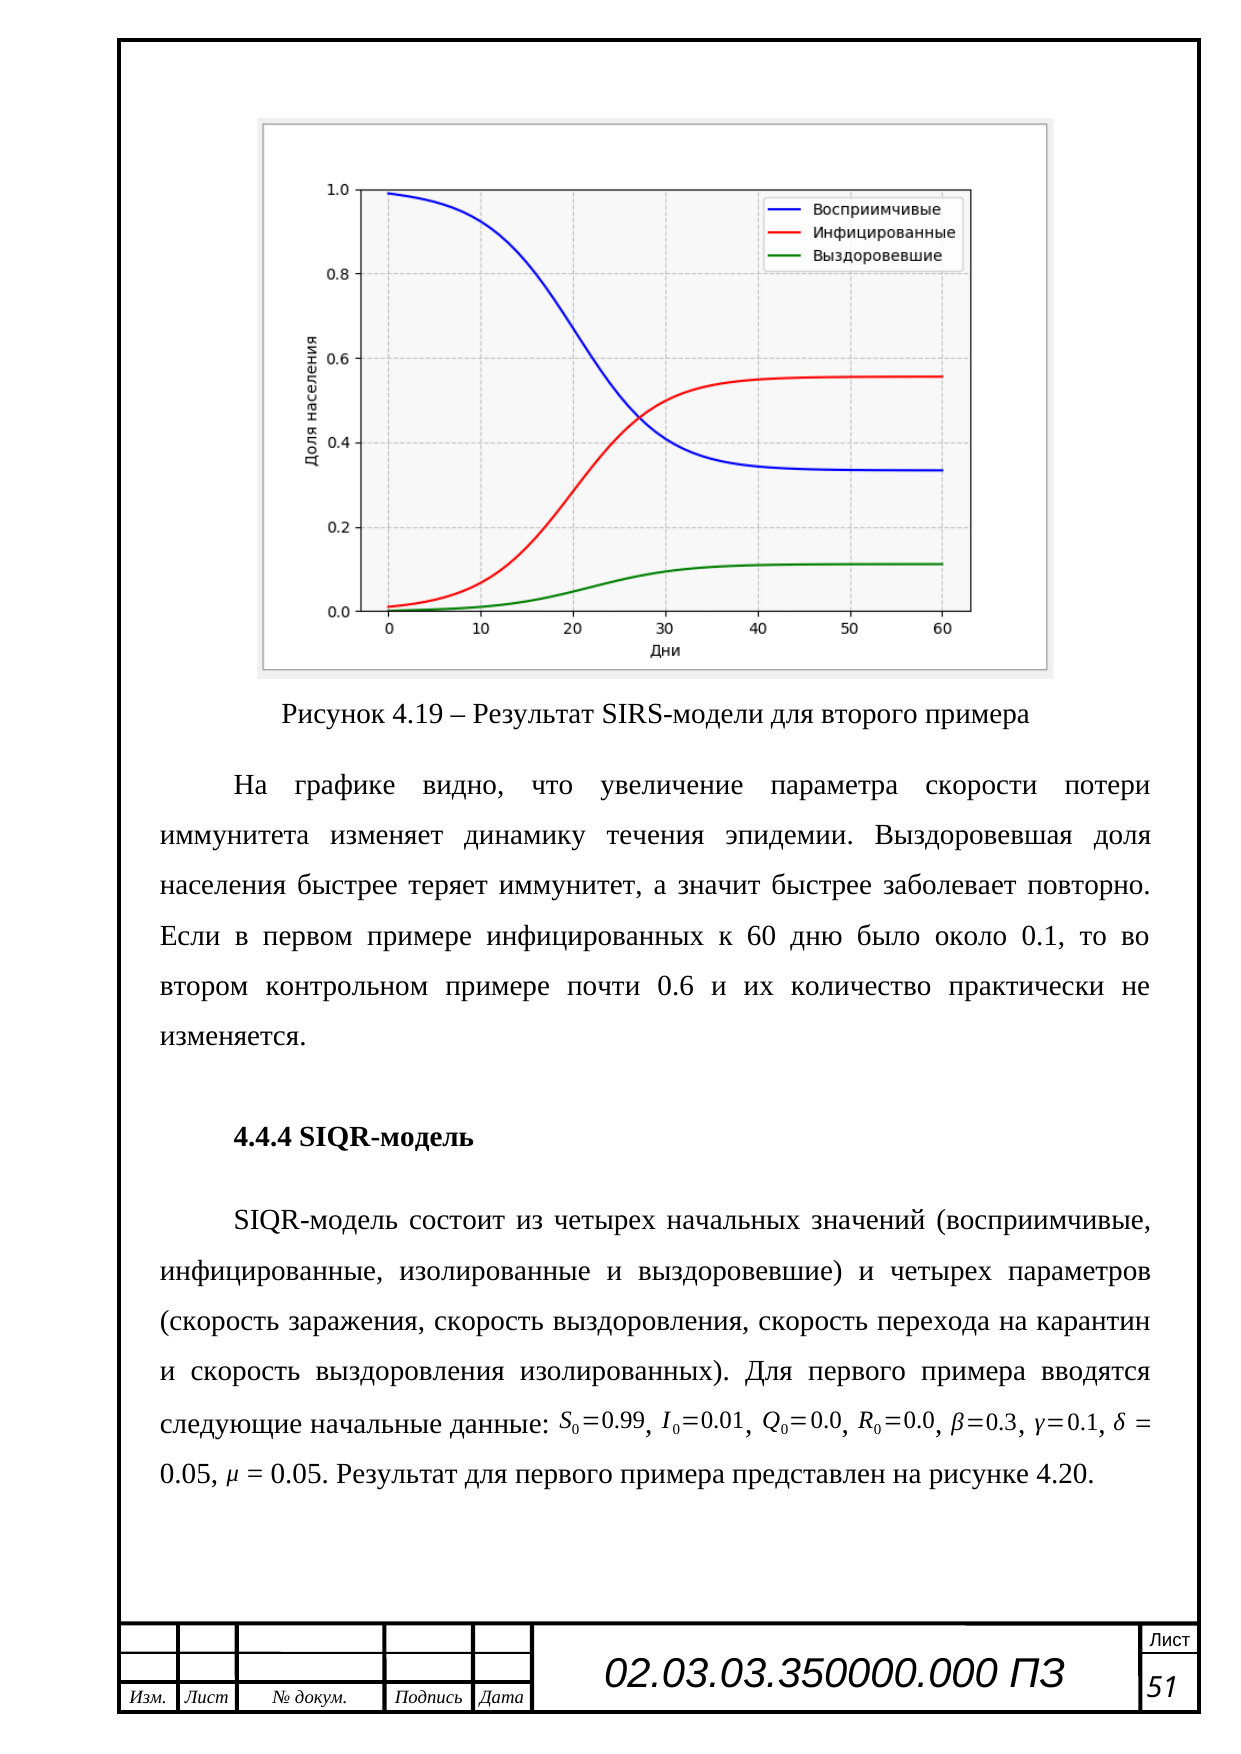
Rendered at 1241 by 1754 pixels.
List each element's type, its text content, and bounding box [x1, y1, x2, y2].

picture [257, 118, 1054, 679]
text SIQR-модель состоит из четырех начальных значений (восприимчивые, инфицированные, изолированные и выздоровевшие) и четырех параметров (скорость заражения, скорость выздоровления, скорость перехода на карантин и скорость выздоровления изолированных). Для первого примера вводятся следующие начальные данные: , , , , , , = 0.05, = 0.05. Результат для первого примера представлен на рисунке 4.20. [159, 1202, 1152, 1490]
text Рисунок 4.19 – Результат SIRS-модели для второго примера [159, 696, 1152, 729]
text На графике видно, что увеличение параметра скорости потери иммунитета изменяет динамику течения эпидемии. Выздоровевшая доля населения быстрее теряет иммунитет, а значит быстрее заболевает повторно. Если в первом примере инфицированных к 60 дню было около 0.1, то во втором контрольном примере почти 0.6 и их количество практически не изменяется. [159, 767, 1152, 1052]
text 4.4.4 SIQR-модель [233, 1119, 1152, 1152]
